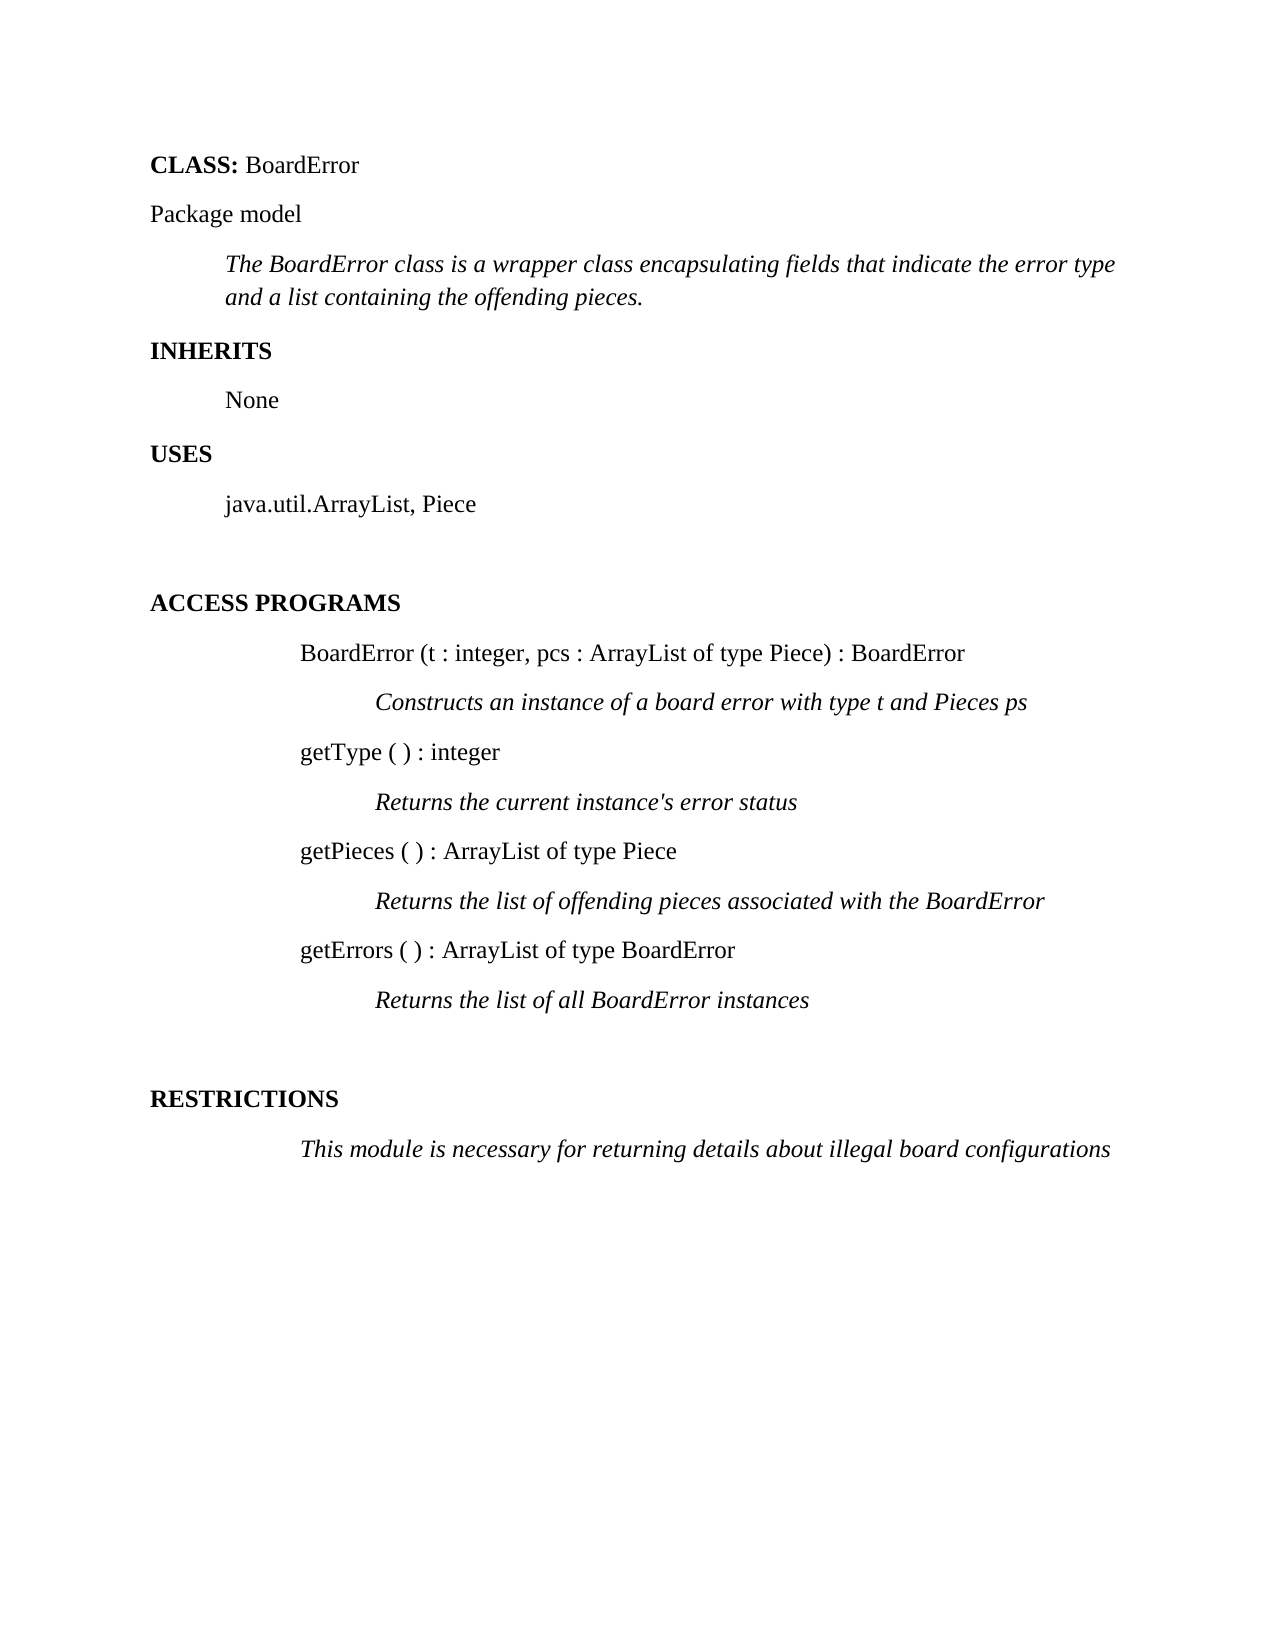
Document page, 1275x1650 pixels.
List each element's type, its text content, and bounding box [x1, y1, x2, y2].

text This module is necessary for returning details about illegal board configurations [159, 1134, 1125, 1162]
text The BoardError class is a wrapper class encapsulating fields that indicate the error type and a list containing the offending pieces. [225, 249, 1125, 311]
text CLASS: BoardError [150, 150, 1125, 179]
text USES [150, 439, 1125, 468]
text Package model [150, 199, 1125, 228]
text getErrors ( ) : ArrayList of type BoardError [225, 935, 1125, 964]
text BoardError (t : integer, pcs : ArrayList of type Piece) : BoardError [150, 638, 1125, 667]
text getType ( ) : integer [150, 737, 1125, 766]
text getPieces ( ) : ArrayList of type Piece [225, 836, 1125, 865]
text Returns the list of all BoardError instances [150, 985, 1125, 1014]
text Returns the list of offending pieces associated with the BoardError [150, 886, 1125, 914]
text INHERITS [150, 336, 1125, 365]
text None [150, 386, 1125, 414]
text Returns the current instance's error status [150, 787, 1125, 815]
text Constructs an instance of a board error with type t and Pieces ps [150, 687, 1125, 716]
text RESTRICTIONS [150, 1084, 1125, 1113]
text java.util.ArrayList, Piece [150, 489, 1125, 518]
text ACCESS PROGRAMS [150, 588, 1125, 617]
